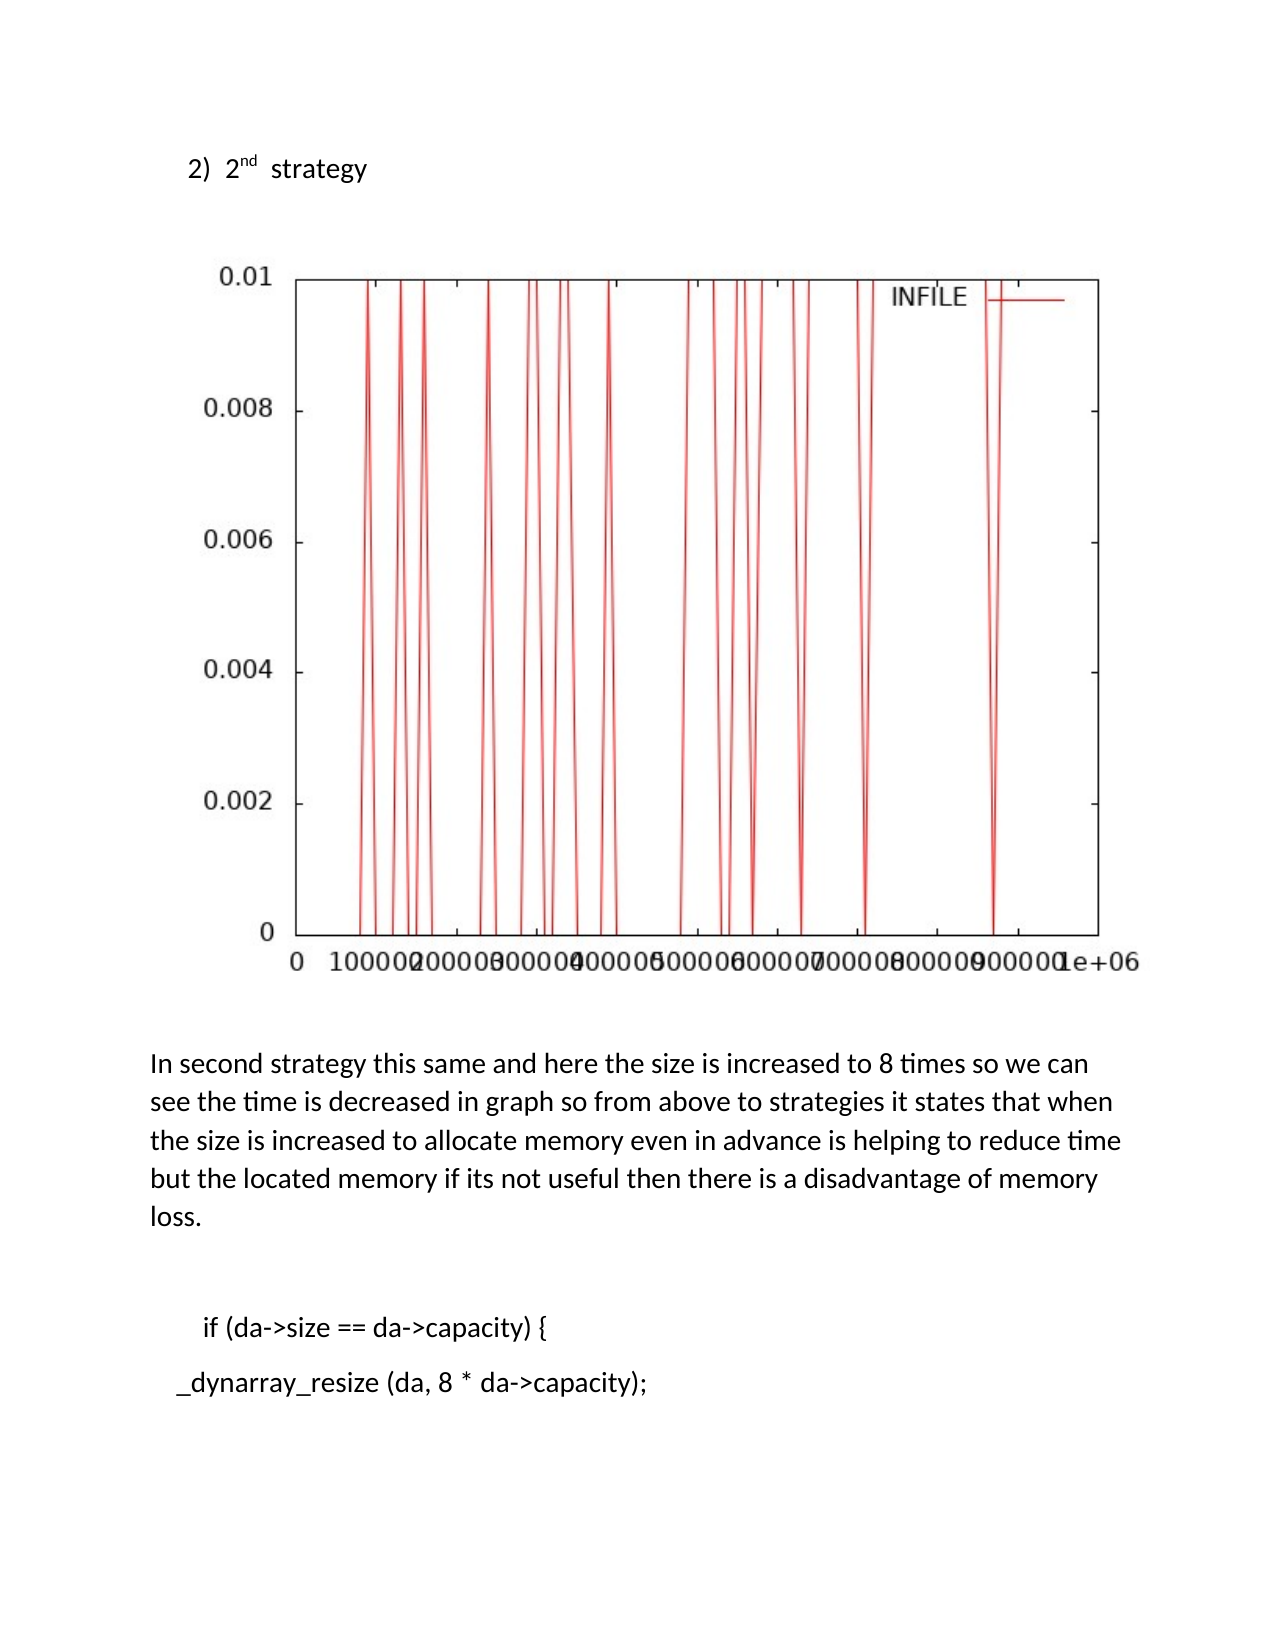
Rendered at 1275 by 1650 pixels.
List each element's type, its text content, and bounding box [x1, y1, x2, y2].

picture [150, 245, 1150, 996]
list 2nd strategy [187, 150, 1125, 186]
text _dynarray_resize (da, 8 * da->capacity); [150, 1364, 1125, 1399]
text In second strategy this same and here the size is increased to 8 times so we can see the time is decreased in graph so from above to strategies it states that when the size is increased to allocate memory even in advance is helping to reduce time but the located memory if its not useful then there is a disadvantage of memory loss. [150, 1045, 1125, 1234]
text if (da->size == da->capacity) { [150, 1309, 1125, 1344]
